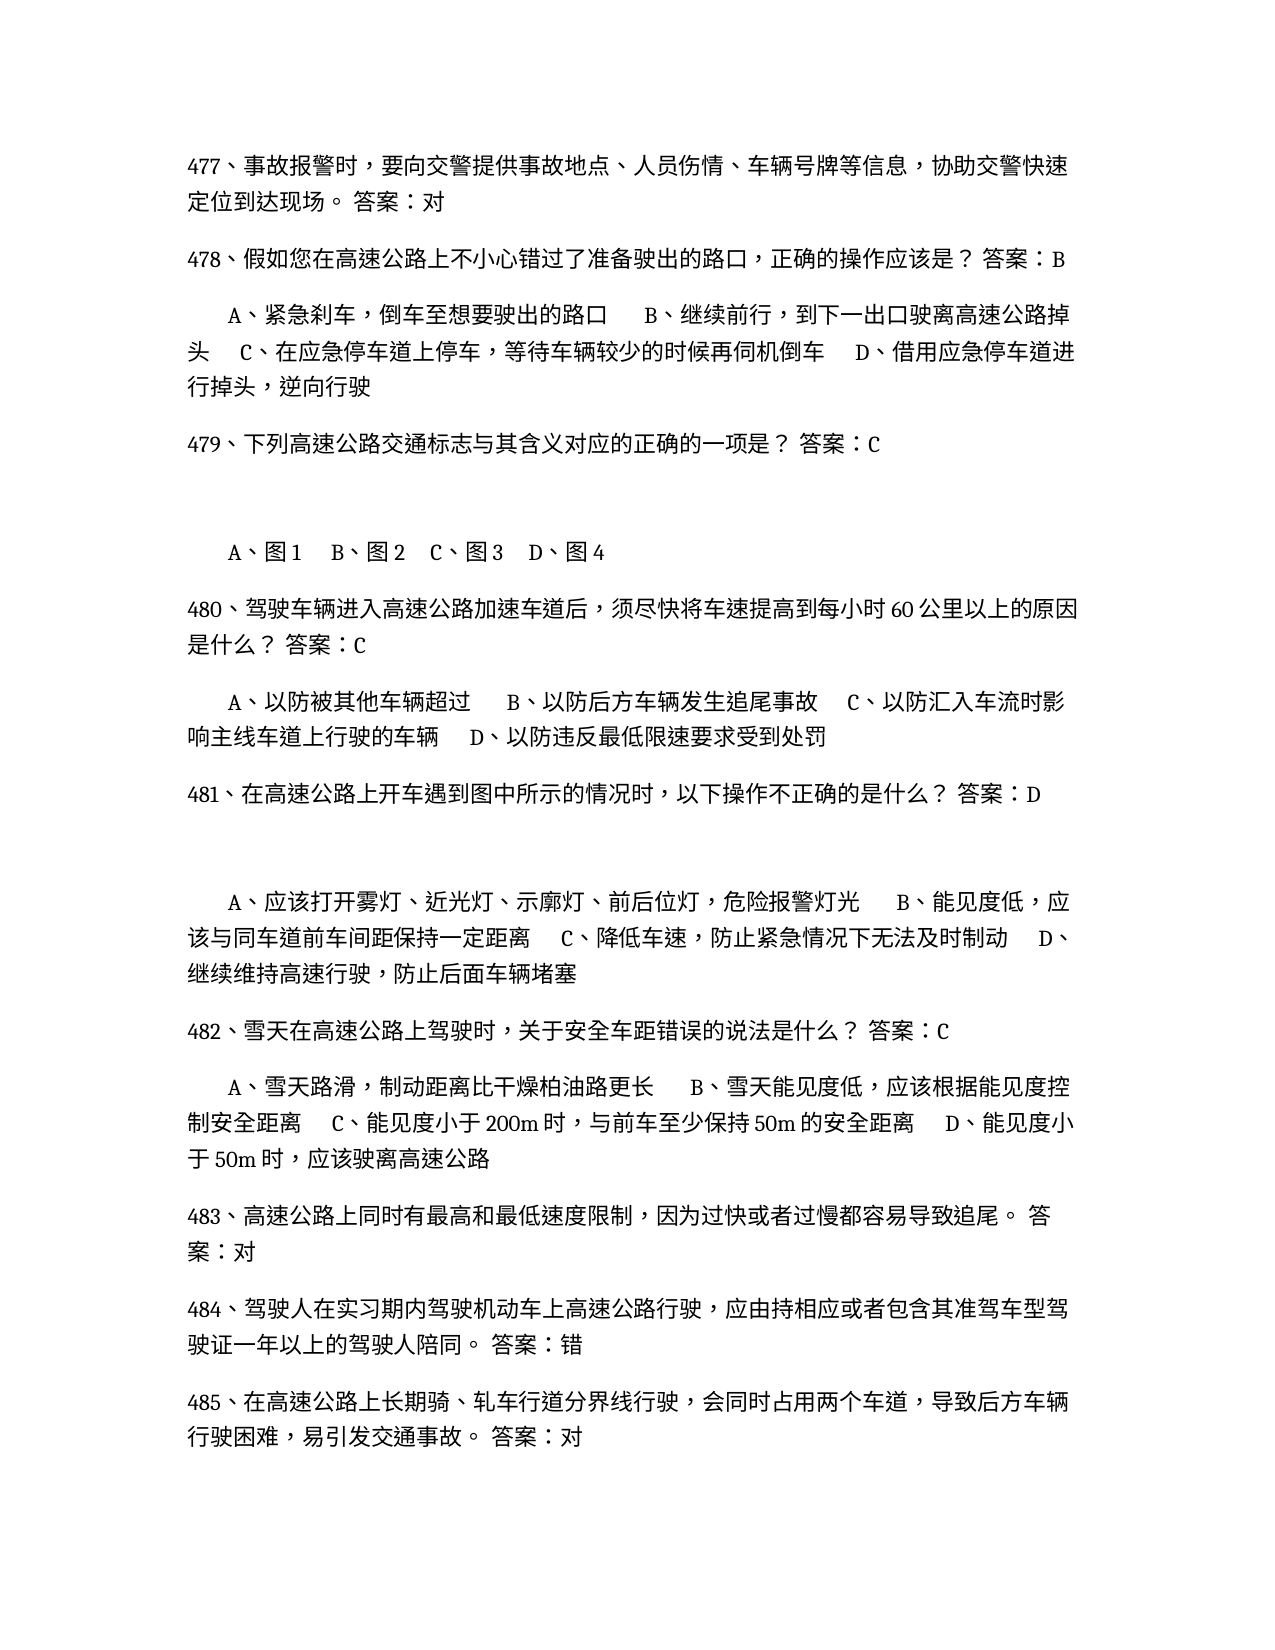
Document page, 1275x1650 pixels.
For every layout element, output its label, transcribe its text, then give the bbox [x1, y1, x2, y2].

text 482、雪天在高速公路上驾驶时，关于安全车距错误的说法是什么？ 答案：C [187, 1014, 1087, 1046]
text A、以防被其他车辆超过 B、以防后方车辆发生追尾事故 C、以防汇入车流时影响主线车道上行驶的车辆 D、以防违反最低限速要求受到处罚 [187, 685, 1087, 753]
text 484、驾驶人在实习期内驾驶机动车上高速公路行驶，应由持相应或者包含其准驾车型驾驶证一年以上的驾驶人陪同。 答案：错 [187, 1293, 1087, 1360]
text A、应该打开雾灯、近光灯、示廓灯、前后位灯，危险报警灯光 B、能见度低，应该与同车道前车间距保持一定距离 C、降低车速，防止紧急情况下无法及时制动 D、继续维持高速行驶，防止后面车辆堵塞 [187, 886, 1087, 989]
text 480、驾驶车辆进入高速公路加速车道后，须尽快将车速提高到每小时60公里以上的原因是什么？ 答案：C [187, 593, 1087, 660]
text 478、假如您在高速公路上不小心错过了准备驶出的路口，正确的操作应该是？ 答案：B [187, 243, 1087, 274]
text 479、下列高速公路交通标志与其含义对应的正确的一项是？ 答案：C [187, 428, 1087, 459]
text 481、在高速公路上开车遇到图中所示的情况时，以下操作不正确的是什么？ 答案：D [187, 778, 1087, 809]
text 485、在高速公路上长期骑、轧车行道分界线行驶，会同时占用两个车道，导致后方车辆行驶困难，易引发交通事故。 答案：对 [187, 1385, 1087, 1453]
text A、紧急刹车，倒车至想要驶出的路口 B、继续前行，到下一出口驶离高速公路掉头 C、在应急停车道上停车，等待车辆较少的时候再伺机倒车 D、借用应急停车道进行掉头，逆向行驶 [187, 299, 1087, 403]
text 483、高速公路上同时有最高和最低速度限制，因为过快或者过慢都容易导致追尾。 答案：对 [187, 1200, 1087, 1267]
text A、雪天路滑，制动距离比干燥柏油路更长 B、雪天能见度低，应该根据能见度控制安全距离 C、能见度小于200m时，与前车至少保持50m的安全距离 D、能见度小于50m时，应该驶离高速公路 [187, 1071, 1087, 1174]
text 477、事故报警时，要向交警提供事故地点、人员伤情、车辆号牌等信息，协助交警快速定位到达现场。 答案：对 [187, 150, 1087, 217]
text A、图1 B、图2 C、图3 D、图4 [187, 536, 1087, 567]
